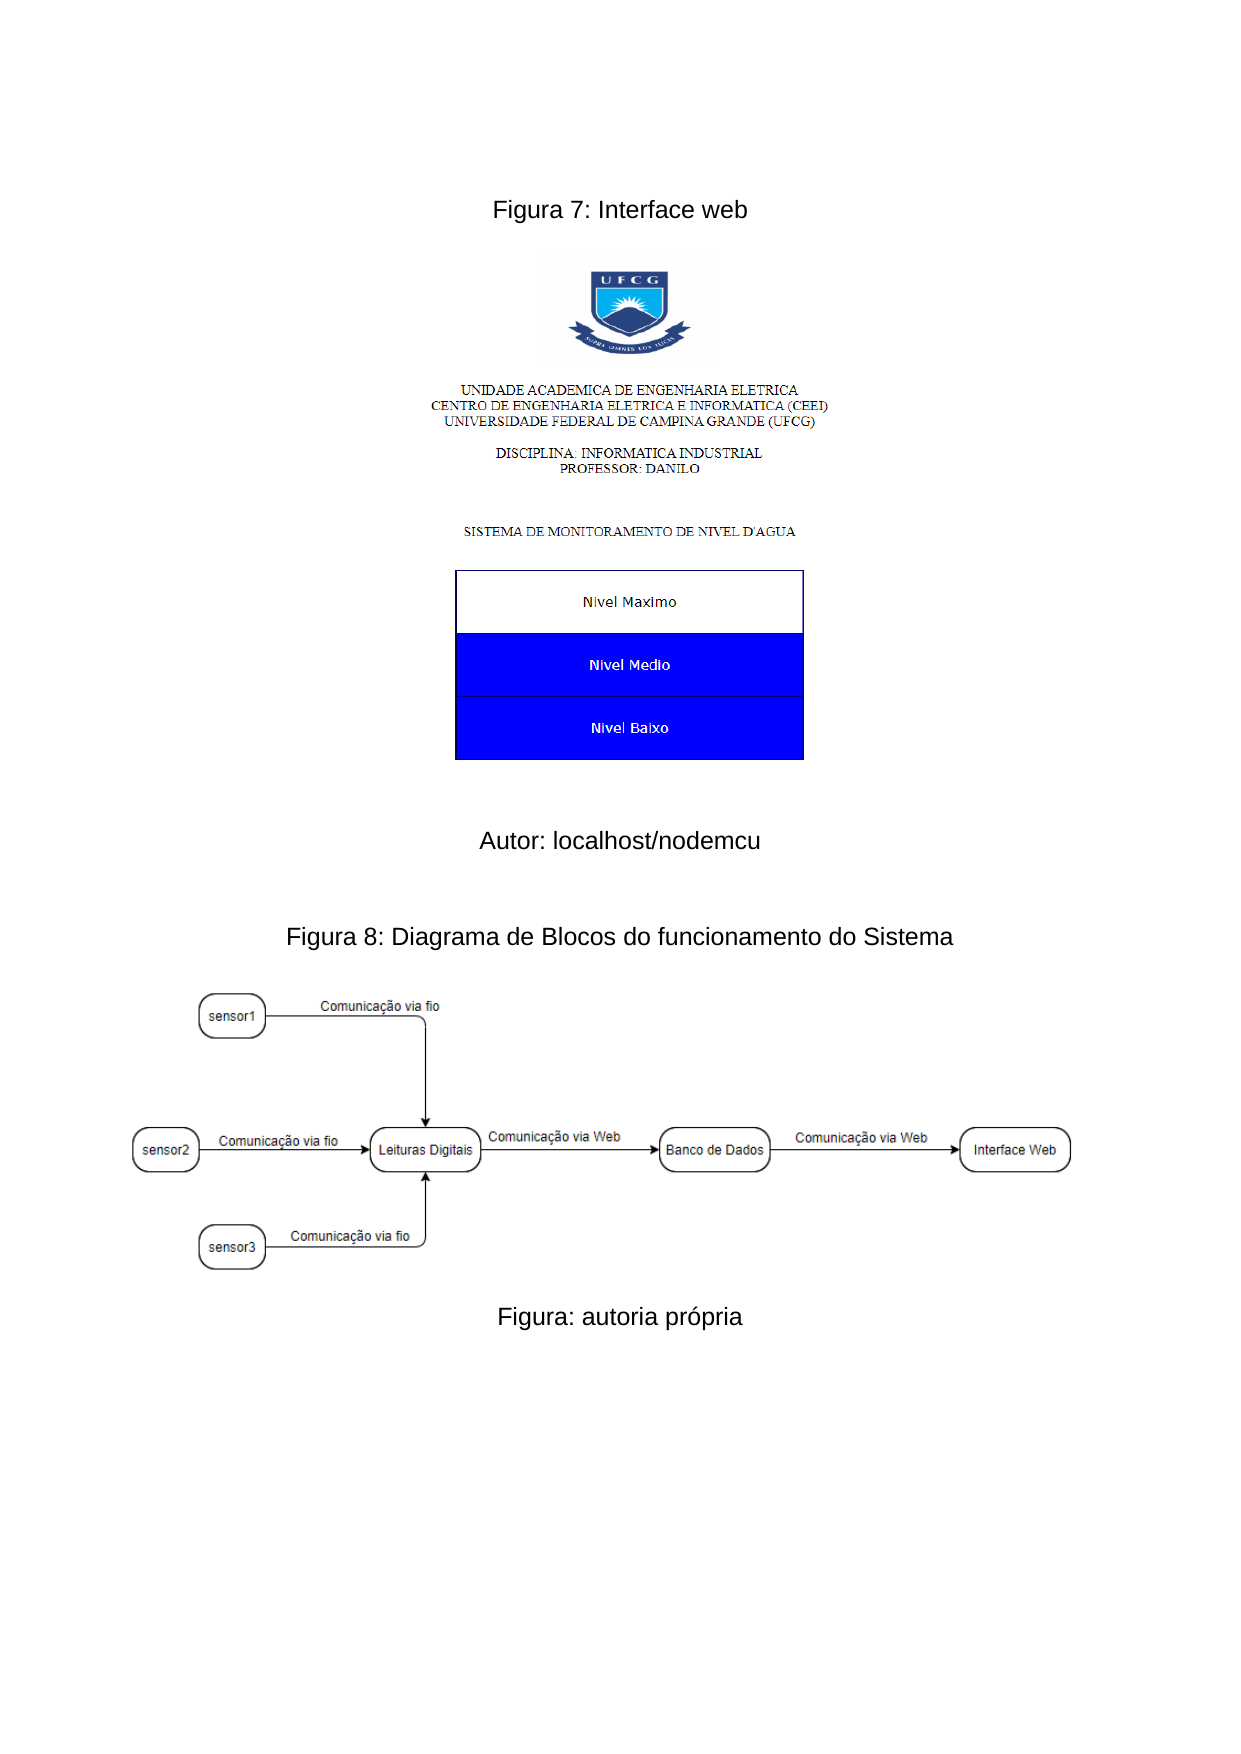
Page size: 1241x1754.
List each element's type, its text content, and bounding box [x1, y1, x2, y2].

text Figura: autoria própria [177, 1302, 1063, 1331]
picture [266, 243, 974, 808]
text Figura 8: Diagrama de Blocos do funcionamento do Sistema [177, 921, 1063, 950]
text Figura 7: Interface web [177, 195, 1063, 224]
picture [118, 969, 1081, 1284]
text Autor: localhost/nodemcu [177, 826, 1063, 855]
